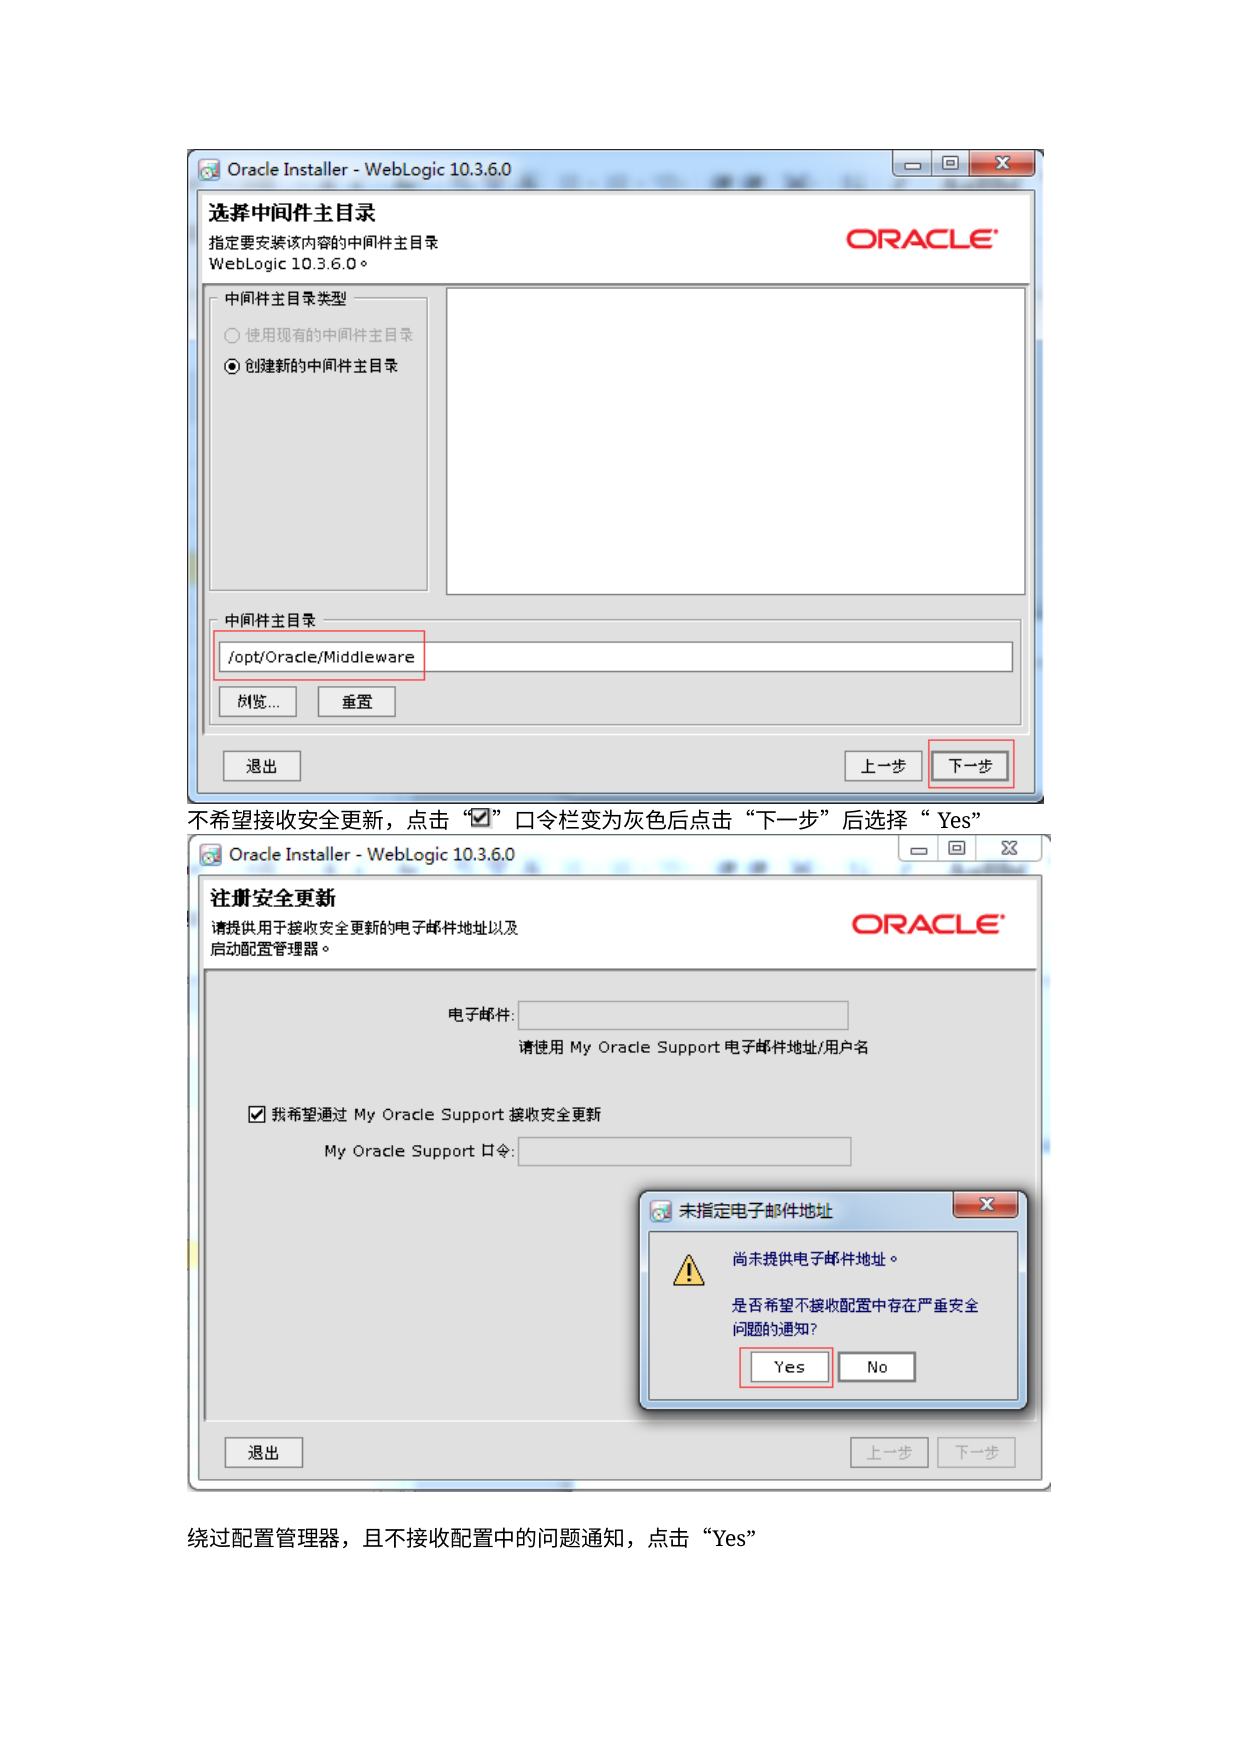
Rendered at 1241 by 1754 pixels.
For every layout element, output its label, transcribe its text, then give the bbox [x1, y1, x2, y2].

picture [471, 808, 493, 829]
text 不希望接收安全更新，点击“”口令栏变为灰色后点击“下一步”后选择“ Yes” [187, 803, 1053, 835]
picture [187, 834, 1051, 1492]
picture [187, 149, 1044, 804]
text 绕过配置管理器，且不接收配置中的问题通知，点击“Yes” [187, 1521, 1053, 1553]
